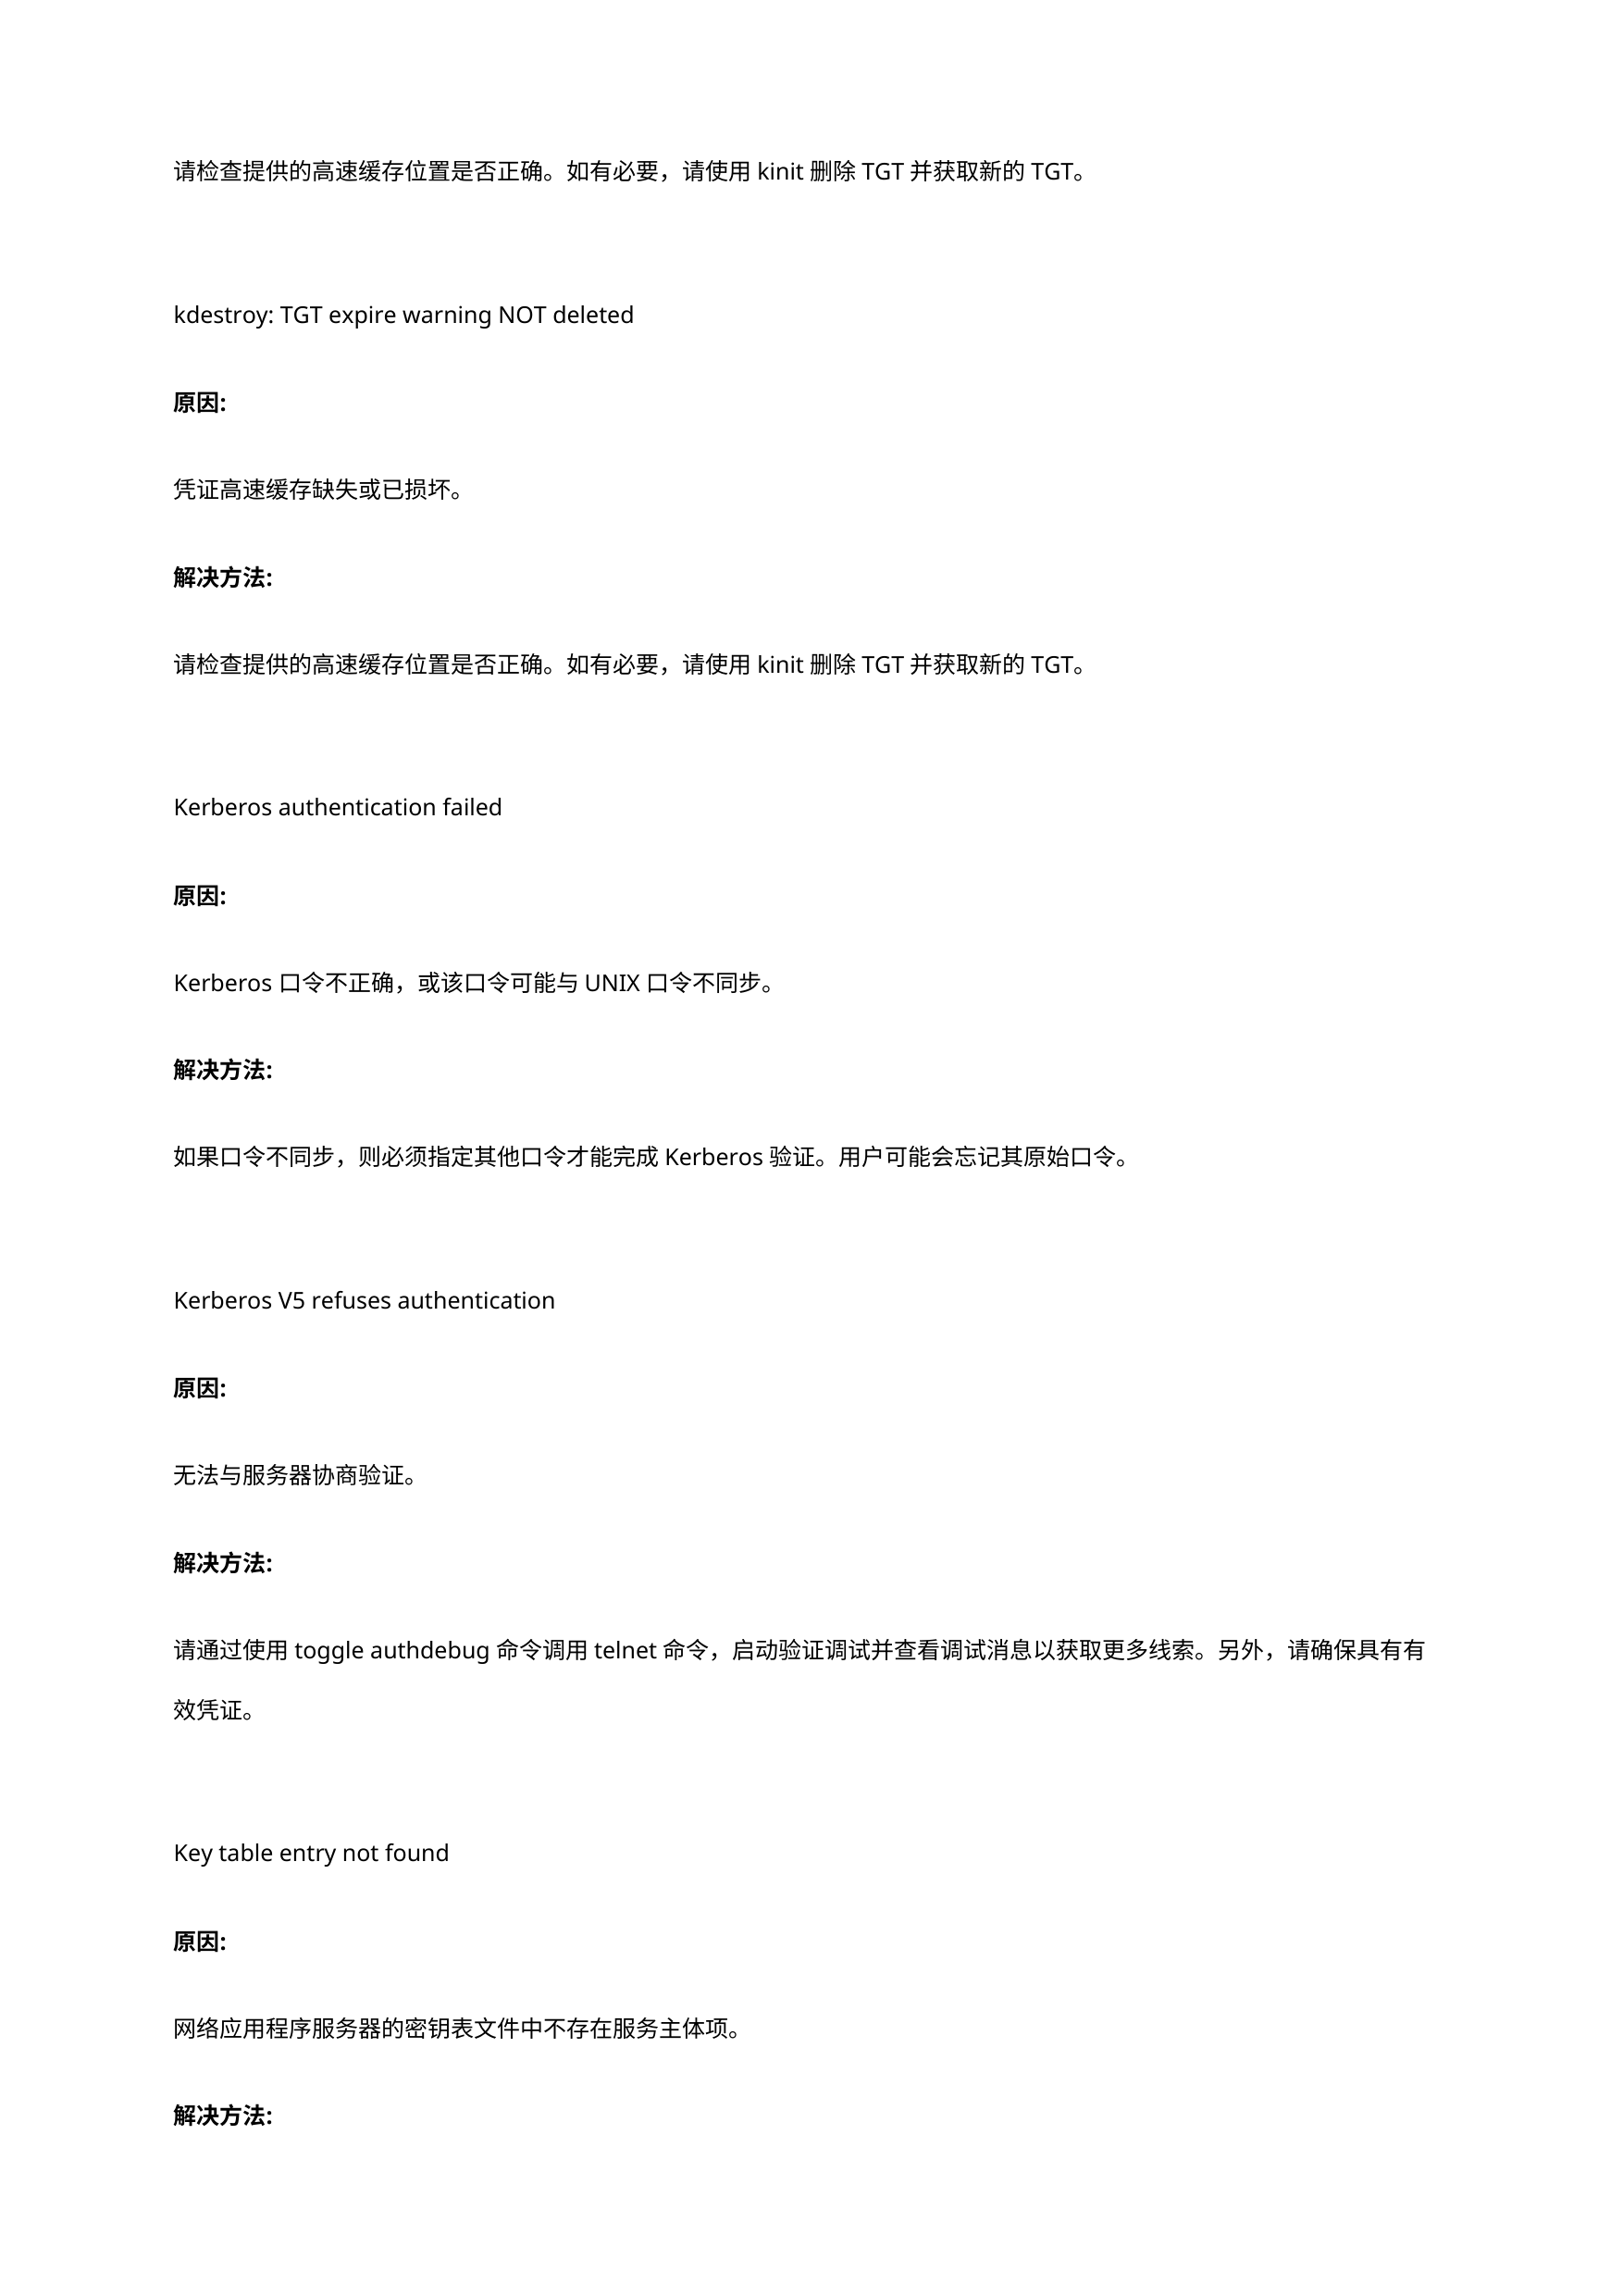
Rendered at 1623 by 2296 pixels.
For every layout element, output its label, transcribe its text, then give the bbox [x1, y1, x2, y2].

text 原因: [173, 371, 1449, 431]
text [173, 633, 1449, 693]
text 解决方法: [173, 1532, 1449, 1592]
text 解决方法: [173, 1038, 1449, 1098]
text Key table entry not found [173, 1823, 1449, 1883]
text 解决方法: [173, 2084, 1449, 2144]
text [173, 140, 1449, 200]
text 解决方法: [173, 546, 1449, 606]
text kdestroy: TGT expire warning NOT deleted [173, 284, 1449, 344]
text 网络应用程序服务器的密钥表文件中不存在服务主体项。 [173, 1997, 1449, 2057]
text Kerberos authentication failed [173, 777, 1449, 838]
text Kerberos 口令不正确，或该口令可能与 UNIX 口令不同步。 [173, 951, 1449, 1011]
text Kerberos V5 refuses authentication [173, 1270, 1449, 1330]
text 原因: [173, 1910, 1449, 1970]
text 如果口令不同步，则必须指定其他口令才能完成 Kerberos 验证。用户可能会忘记其原始口令。 [173, 1125, 1449, 1185]
text 请通过使用 toggle authdebug 命令调用 telnet 命令，启动验证调试并查看调试消息以获取更多线索。另外，请确保具有有效凭证。 [173, 1619, 1449, 1739]
text 原因: [173, 1357, 1449, 1417]
text 无法与服务器协商验证。 [173, 1445, 1449, 1505]
text 凭证高速缓存缺失或已损坏。 [173, 459, 1449, 519]
text 原因: [173, 864, 1449, 925]
